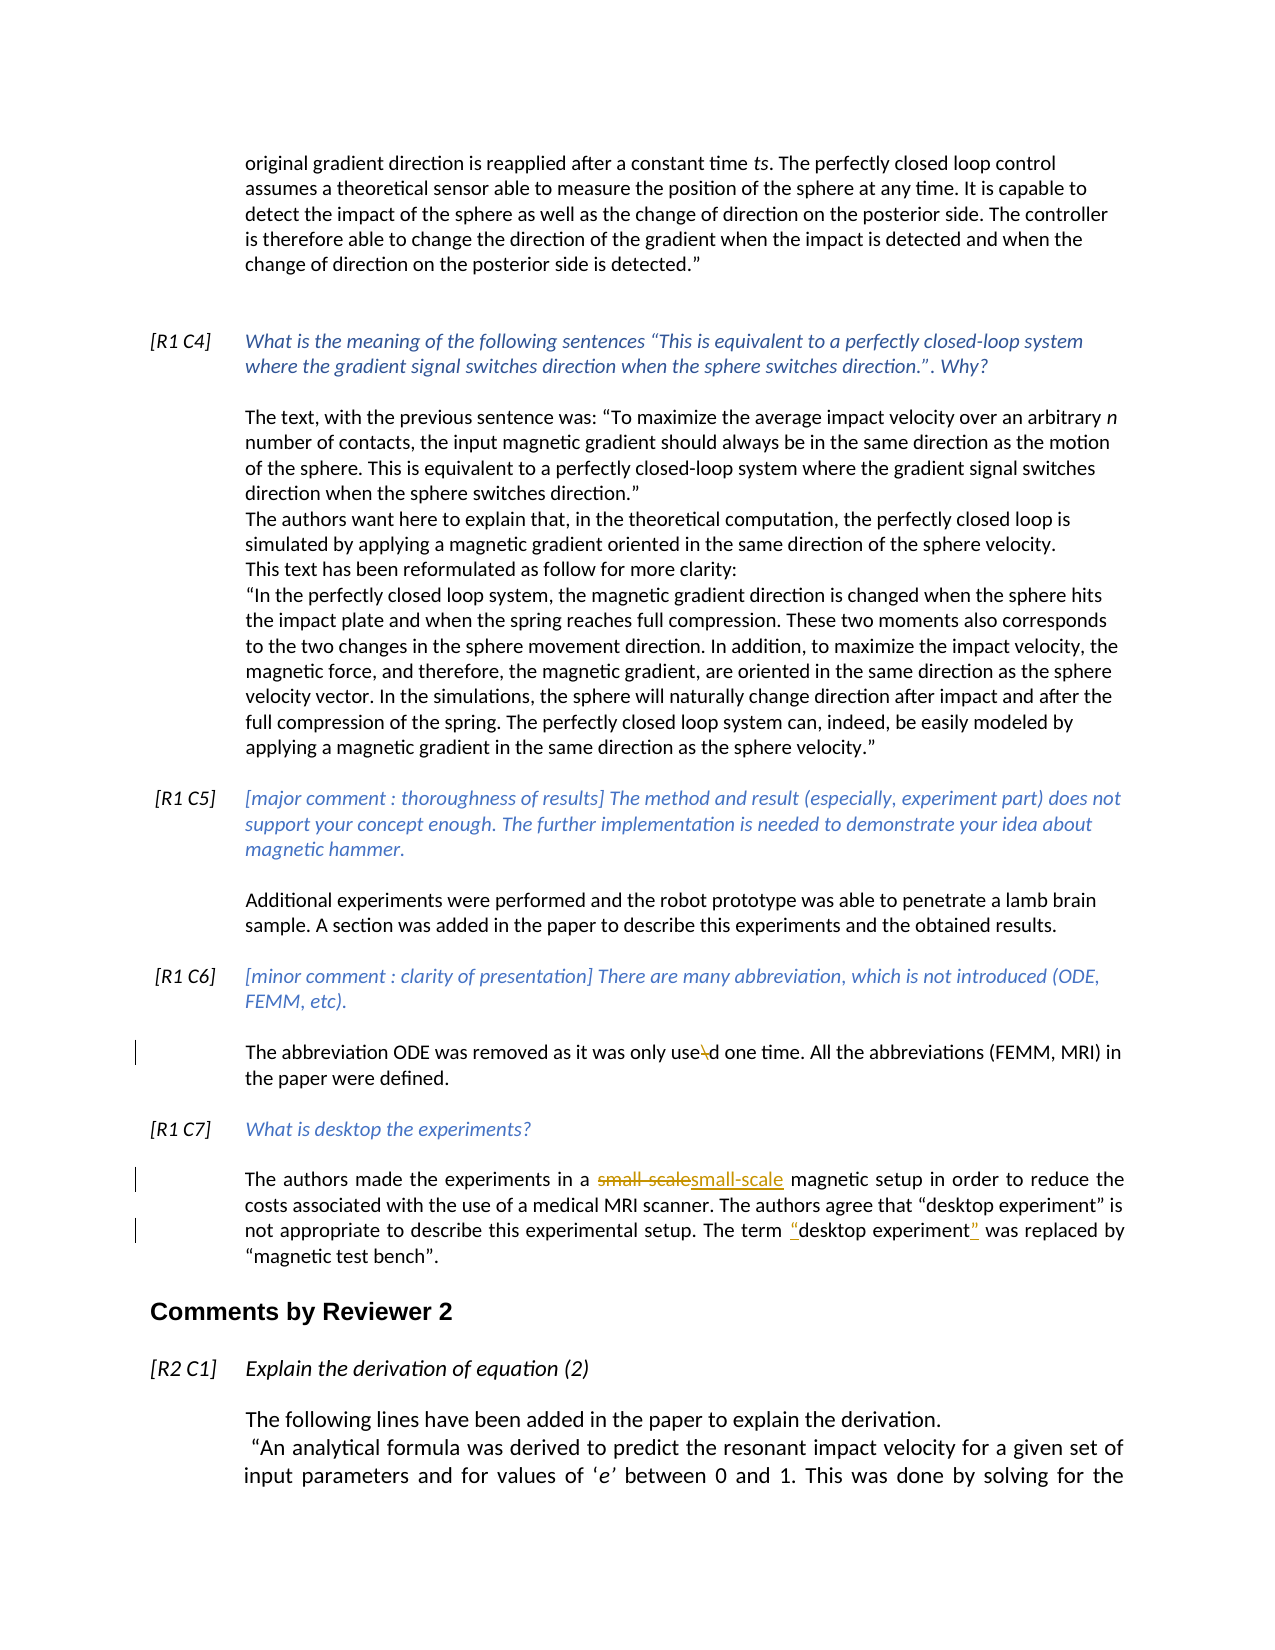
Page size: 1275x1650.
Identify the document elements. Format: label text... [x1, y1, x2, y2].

text Comments by Reviewer 2 [150, 1297, 1125, 1326]
text [R1 C7] What is desktop the experiments? [150, 1116, 1125, 1141]
text The text, with the previous sentence was: “To maximize the average impact velocity over an arbitrary n number of contacts, the input magnetic gradient should always be in the same direction as the motion of the sphere. This is equivalent to a perfectly closed-loop system where the gradient signal switches direction when the sphere switches direction.” [245, 404, 1125, 506]
text The authors want here to explain that, in the theoretical computation, the perfectly closed loop is simulated by applying a magnetic gradient oriented in the same direction of the sphere velocity. [245, 506, 1125, 557]
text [150, 1433, 1125, 1489]
text “In the perfectly closed loop system, the magnetic gradient direction is changed when the sphere hits the impact plate and when the spring reaches full compression. These two moments also corresponds to the two changes in the sphere movement direction. In addition, to maximize the impact velocity, the magnetic force, and therefore, the magnetic gradient, are oriented in the same direction as the sphere velocity vector. In the simulations, the sphere will naturally change direction after impact and after the full compression of the spring. The perfectly closed loop system can, indeed, be easily modeled by applying a magnetic gradient in the same direction as the sphere velocity.” [245, 582, 1125, 760]
text [R2 C1] Explain the derivation of equation (2) [150, 1354, 1125, 1382]
text [R1 C5] [major comment : thoroughness of results] The method and result (especially, experiment part) does not support your concept enough. The further implementation is needed to demonstrate your idea about magnetic hammer. [150, 785, 1125, 862]
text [245, 150, 1125, 277]
text The authors made the experiments in a magnetic setup in order to reduce the costs associated with the use of a medical MRI scanner. The authors agree that “desktop experiment” is not appropriate to describe this experimental setup. The term desktop experiment was replaced by “magnetic test bench”. [244, 1167, 1125, 1268]
text [R1 C6] [minor comment : clarity of presentation] There are many abbreviation, which is not introduced (ODE, FEMM, etc). [150, 963, 1125, 1014]
text This text has been reformulated as follow for more clarity: [150, 557, 1125, 582]
text The abbreviation ODE was removed as it was only used one time. All the abbreviations (FEMM, MRI) in the paper were defined. [245, 1039, 1125, 1090]
text Additional experiments were performed and the robot prototype was able to penetrate a lamb brain sample. A section was added in the paper to describe this experiments and the obtained results. [245, 887, 1125, 938]
text [R1 C4] What is the meaning of the following sentences “This is equivalent to a perfectly closed-loop system where the gradient signal switches direction when the sphere switches direction.”. Why? [150, 328, 1125, 379]
text The following lines have been added in the paper to explain the derivation. [150, 1406, 1125, 1433]
